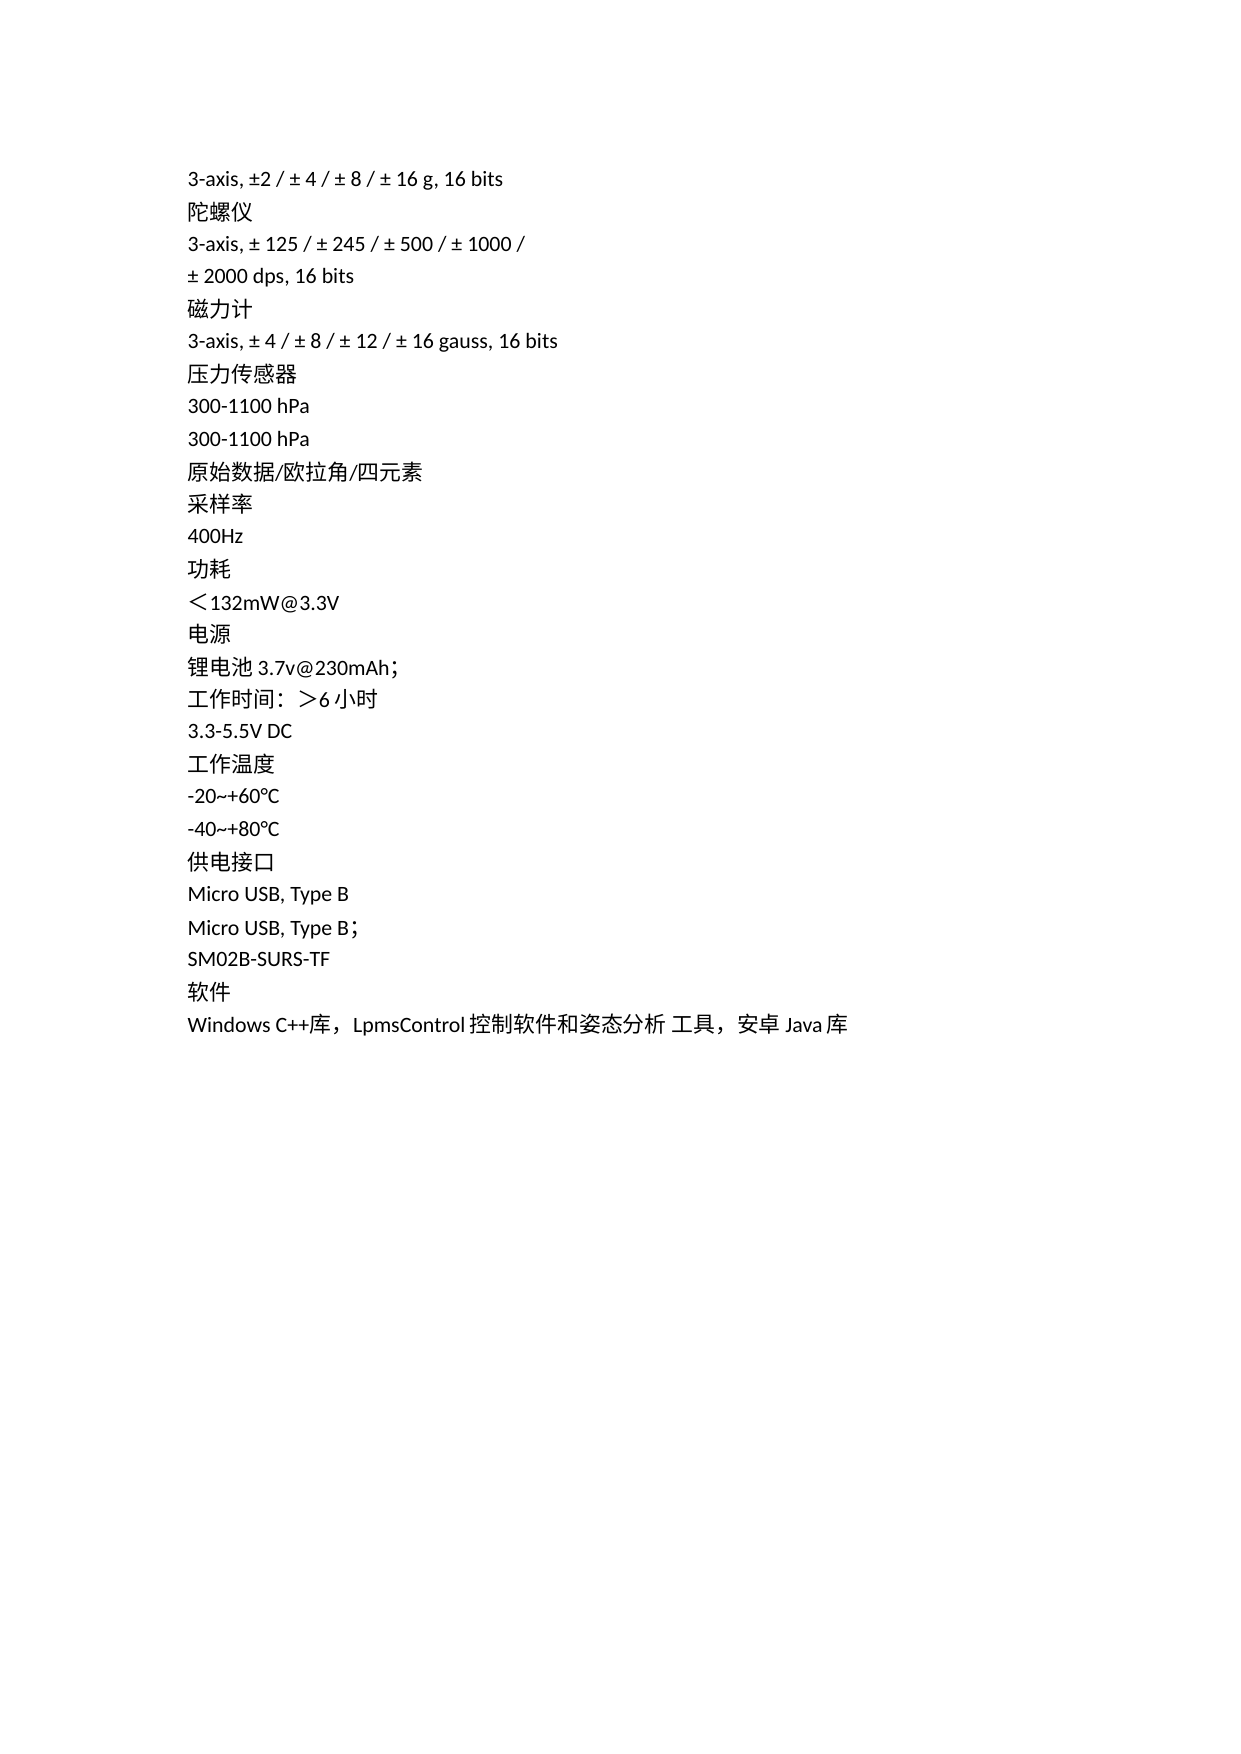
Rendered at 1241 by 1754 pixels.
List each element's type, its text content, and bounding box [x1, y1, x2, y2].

text 锂电池3.7v@230mAh； [187, 649, 1053, 682]
text 压力传感器 [187, 357, 1053, 389]
text 软件 [187, 974, 1053, 1007]
text 300-1100 hPa [187, 389, 1053, 422]
text 400Hz [187, 519, 1053, 552]
text Windows C++库，LpmsControl控制软件和姿态分析 工具，安卓Java库 [187, 1007, 1053, 1039]
text 电源 [187, 617, 1053, 649]
text 工作时间：＞6小时 [187, 682, 1053, 714]
text 3.3-5.5V DC [187, 714, 1053, 747]
text 3-axis, ± 125 / ± 245 / ± 500 / ± 1000 / [187, 227, 1053, 259]
text 3-axis, ± 4 / ± 8 / ± 12 / ± 16 gauss, 16 bits [187, 324, 1053, 357]
text -40~+80°C [187, 812, 1053, 844]
text Micro USB, Type B [187, 877, 1053, 909]
text ＜132mW@3.3V [187, 584, 1053, 617]
text 采样率 [187, 487, 1053, 519]
text 供电接口 [187, 844, 1053, 877]
text 磁力计 [187, 292, 1053, 324]
text -20~+60°C [187, 779, 1053, 812]
text 陀螺仪 [187, 194, 1053, 227]
text 3-axis, ±2 / ± 4 / ± 8 / ± 16 g, 16 bits [187, 162, 1053, 194]
text 300-1100 hPa [187, 422, 1053, 454]
text ± 2000 dps, 16 bits [187, 259, 1053, 292]
text Micro USB, Type B； [187, 909, 1053, 942]
text SM02B-SURS-TF [187, 942, 1053, 974]
text 工作温度 [187, 747, 1053, 779]
text 原始数据/欧拉角/四元素 [187, 454, 1053, 487]
text 功耗 [187, 552, 1053, 584]
